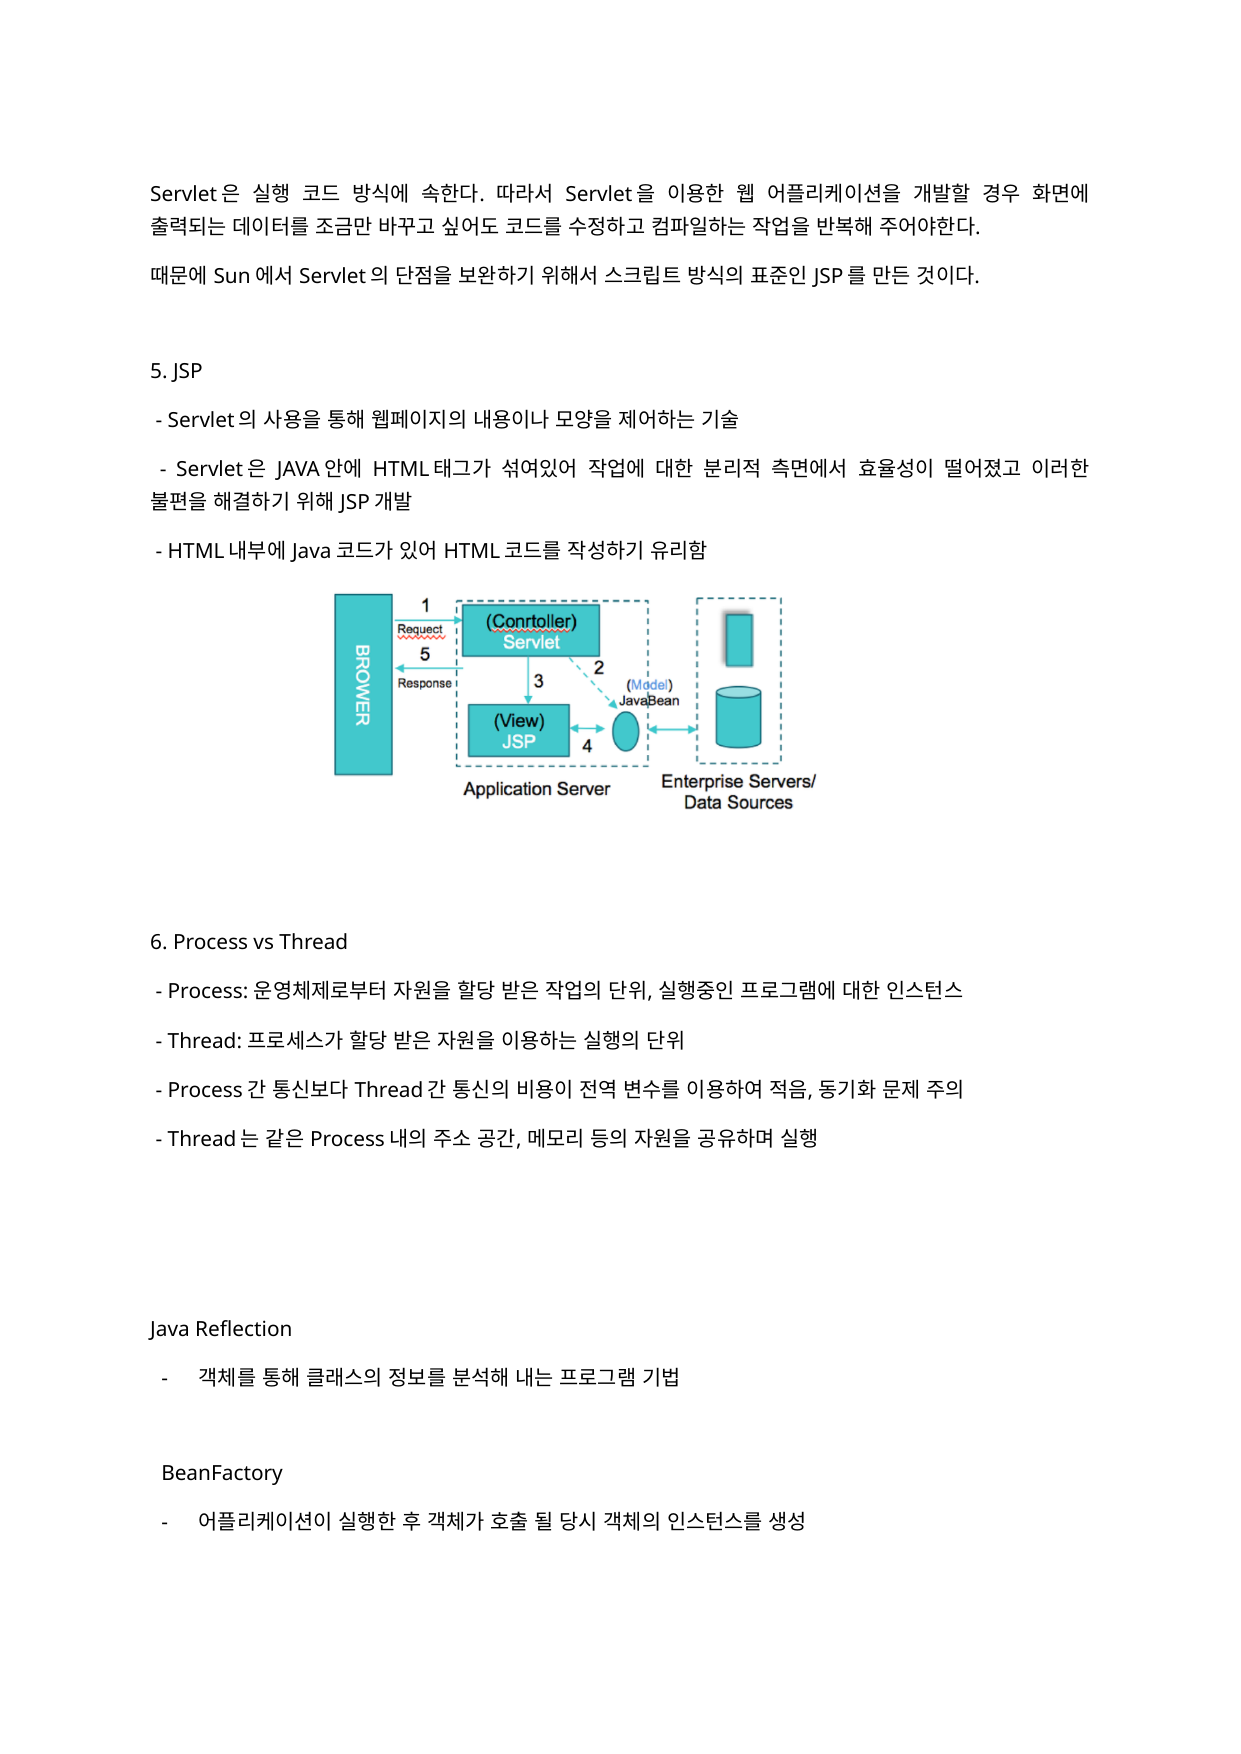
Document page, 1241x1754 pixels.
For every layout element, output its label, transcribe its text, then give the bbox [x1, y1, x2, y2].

text 때문에 Sun에서 Servlet의 단점을 보완하기 위해서 스크립트 방식의 표준인 JSP를 만든 것이다. [150, 259, 1090, 289]
list 어플리케이션이 실행한 후 객체가 호출 될 당시 객체의 인스턴스를 생성 [161, 1505, 1090, 1535]
list 객체를 통해 클래스의 정보를 분석해 내는 프로그램 기법 [161, 1361, 1090, 1391]
text Java Reflection [150, 1314, 1090, 1342]
text BeanFactory [161, 1458, 1090, 1486]
text - Process간 통신보다 Thread간 통신의 비용이 전역 변수를 이용하여 적음, 동기화 문제 주의 [150, 1073, 1090, 1103]
text - Thread는 같은 Process내의 주소 공간, 메모리 등의 자원을 공유하며 실행 [150, 1123, 1090, 1153]
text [150, 177, 1090, 240]
text - Thread: 프로세스가 할당 받은 자원을 이용하는 실행의 단위 [150, 1024, 1090, 1054]
text - Servlet은 JAVA안에 HTML태그가 섞여있어 작업에 대한 분리적 측면에서 효율성이 떨어졌고 이러한 불편을 해결하기 위해 JSP개발 [150, 453, 1090, 516]
text - Process: 운영체제로부터 자원을 할당 받은 작업의 단위, 실행중인 프로그램에 대한 인스턴스 [150, 974, 1090, 1005]
text - Servlet의 사용을 통해 웹페이지의 내용이나 모양을 제어하는 기술 [150, 403, 1090, 433]
text 6. Process vs Thread [150, 927, 1090, 956]
text 5. JSP [150, 356, 1090, 384]
picture [328, 590, 820, 812]
text - HTML내부에 Java코드가 있어 HTML코드를 작성하기 유리함 [150, 535, 1090, 565]
